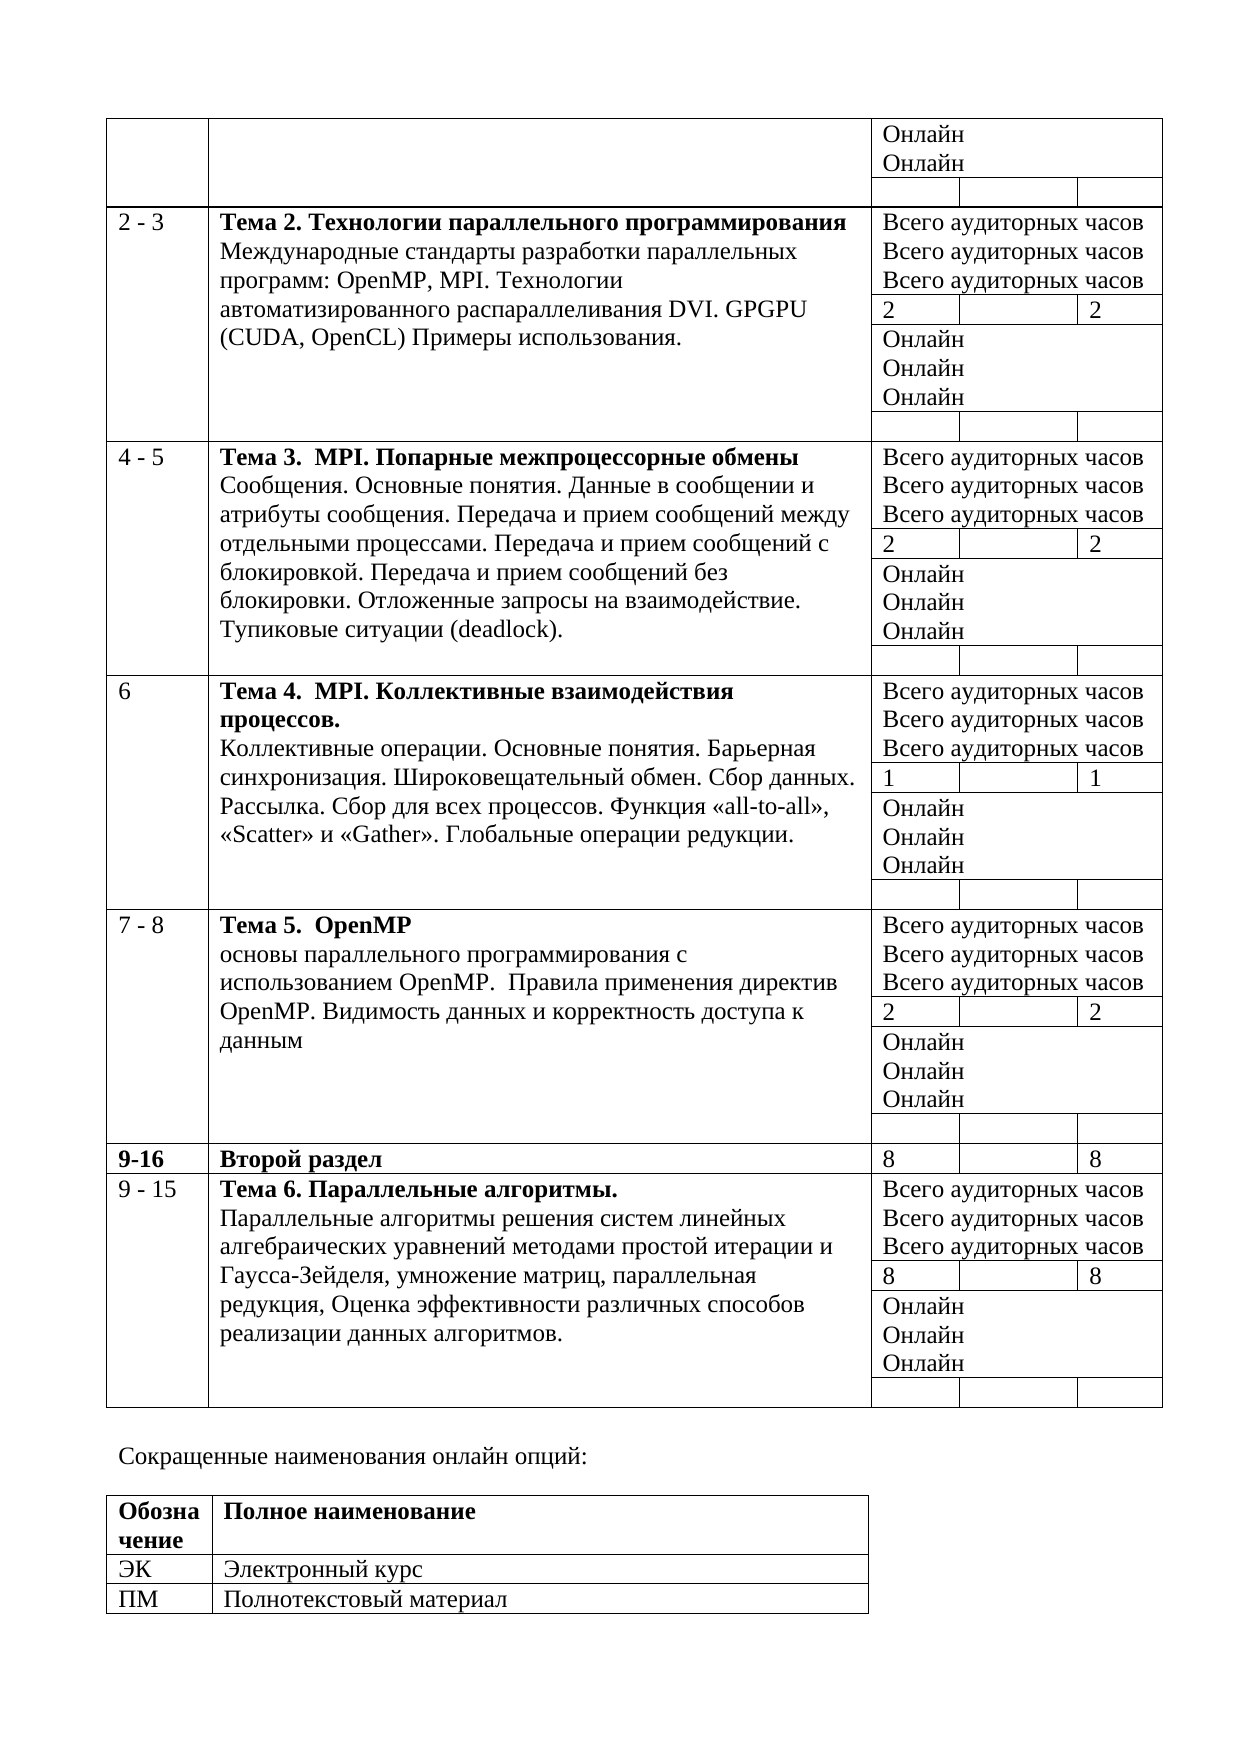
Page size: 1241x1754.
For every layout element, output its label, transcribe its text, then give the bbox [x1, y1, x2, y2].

table_cell Онлайн [872, 119, 1162, 177]
table_cell Электронный курс [213, 1555, 868, 1583]
table_header Обозначение [107, 1496, 212, 1553]
table_cell Онлайн [872, 793, 1162, 879]
table_cell [872, 412, 959, 441]
table_cell 8 [872, 1144, 959, 1173]
table_cell [960, 1261, 1077, 1290]
table_cell Всего аудиторных часов [872, 676, 1162, 762]
table_cell 8 [1078, 1144, 1162, 1173]
table_header Полное наименование [213, 1496, 868, 1553]
table_cell [1078, 880, 1162, 909]
table_cell Всего аудиторных часов [872, 910, 1162, 996]
table_cell Всего аудиторных часов [872, 442, 1162, 528]
table_cell [960, 763, 1077, 792]
table_cell [872, 880, 959, 909]
table_cell [960, 1144, 1077, 1173]
table_cell [960, 529, 1077, 558]
table_cell [960, 295, 1077, 323]
table_cell [960, 880, 1077, 909]
table_cell 2 [872, 295, 959, 323]
table_cell 8 [872, 1261, 959, 1290]
table_cell [1078, 412, 1162, 441]
table_cell Всего аудиторных часов [872, 1174, 1162, 1260]
table_cell 1 [1078, 763, 1162, 792]
table_cell Тема 5. OpenMP основы параллельного программирования с использованием OpenMP. Правила применения директив OpenMP. Видимость данных и корректность доступа к данным [209, 910, 871, 1143]
table_cell 2 [1078, 997, 1162, 1026]
table_cell [872, 1114, 959, 1143]
table_cell 1 [872, 763, 959, 792]
table_cell [1078, 178, 1162, 206]
table_cell [872, 646, 959, 675]
table_cell ЭК [107, 1555, 212, 1583]
table_cell 2 [872, 997, 959, 1026]
table_cell Тема 3. MPI. Попарные межпроцессорные обмены Сообщения. Основные понятия. Данные в сообщении и атрибуты сообщения. Передача и прием сообщений между отдельными процессами. Передача и прием сообщений с блокировкой. Передача и прием сообщений без блокировки. Отложенные запросы на взаимодействие. Тупиковые ситуации (deadlock). [209, 442, 871, 675]
table_cell [960, 178, 1077, 206]
table_cell 2 [1078, 529, 1162, 558]
table_cell [960, 412, 1077, 441]
table_cell Полнотекстовый материал [213, 1584, 868, 1613]
table_cell 9-16 [107, 1144, 208, 1173]
table_cell [960, 646, 1077, 675]
table_cell 7 - 8 [107, 910, 208, 1143]
table_cell [960, 1114, 1077, 1143]
table_cell Онлайн [872, 1291, 1162, 1377]
table_cell 2 [872, 529, 959, 558]
table_cell Онлайн [872, 1027, 1162, 1113]
table_cell 4 - 5 [107, 442, 208, 675]
table_cell [1078, 1378, 1162, 1407]
table_cell 6 [107, 676, 208, 909]
table_cell [1078, 646, 1162, 675]
table_cell [872, 1378, 959, 1407]
table_cell Тема 4. MPI. Коллективные взаимодействия процессов. Коллективные операции. Основные понятия. Барьерная синхронизация. Широковещательный обмен. Сбор данных. Рассылка. Сбор для всех процессов. Функция «all-to-all», «Scatter» и «Gather». Глобальные операции редукции. [209, 676, 871, 909]
table_cell 8 [1078, 1261, 1162, 1290]
table_cell [1078, 1114, 1162, 1143]
table_cell Онлайн [872, 559, 1162, 645]
table_cell Тема 2. Технологии параллельного программирования Международные стандарты разработки параллельных программ: OpenMP, MPI. Технологии автоматизированного распараллеливания DVI. GPGPU (CUDA, OpenCL) Примеры использования. [209, 208, 871, 441]
table_cell [872, 178, 959, 206]
table_cell Онлайн [872, 325, 1162, 411]
table_cell 2 [1078, 295, 1162, 323]
table_cell Второй раздел [209, 1144, 871, 1173]
table_cell 9 - 15 [107, 1174, 208, 1407]
table_cell [960, 1378, 1077, 1407]
table_cell [960, 997, 1077, 1026]
table_cell Всего аудиторных часов [872, 208, 1162, 294]
table_cell Тема 6. Параллельные алгоритмы. Параллельные алгоритмы решения систем линейных алгебраических уравнений методами простой итерации и Гаусса-Зейделя, умножение матриц, параллельная редукция, Оценка эффективности различных способов реализации данных алгоритмов. [209, 1174, 871, 1407]
table_cell ПМ [107, 1584, 212, 1613]
table_cell 2 - 3 [107, 208, 208, 441]
